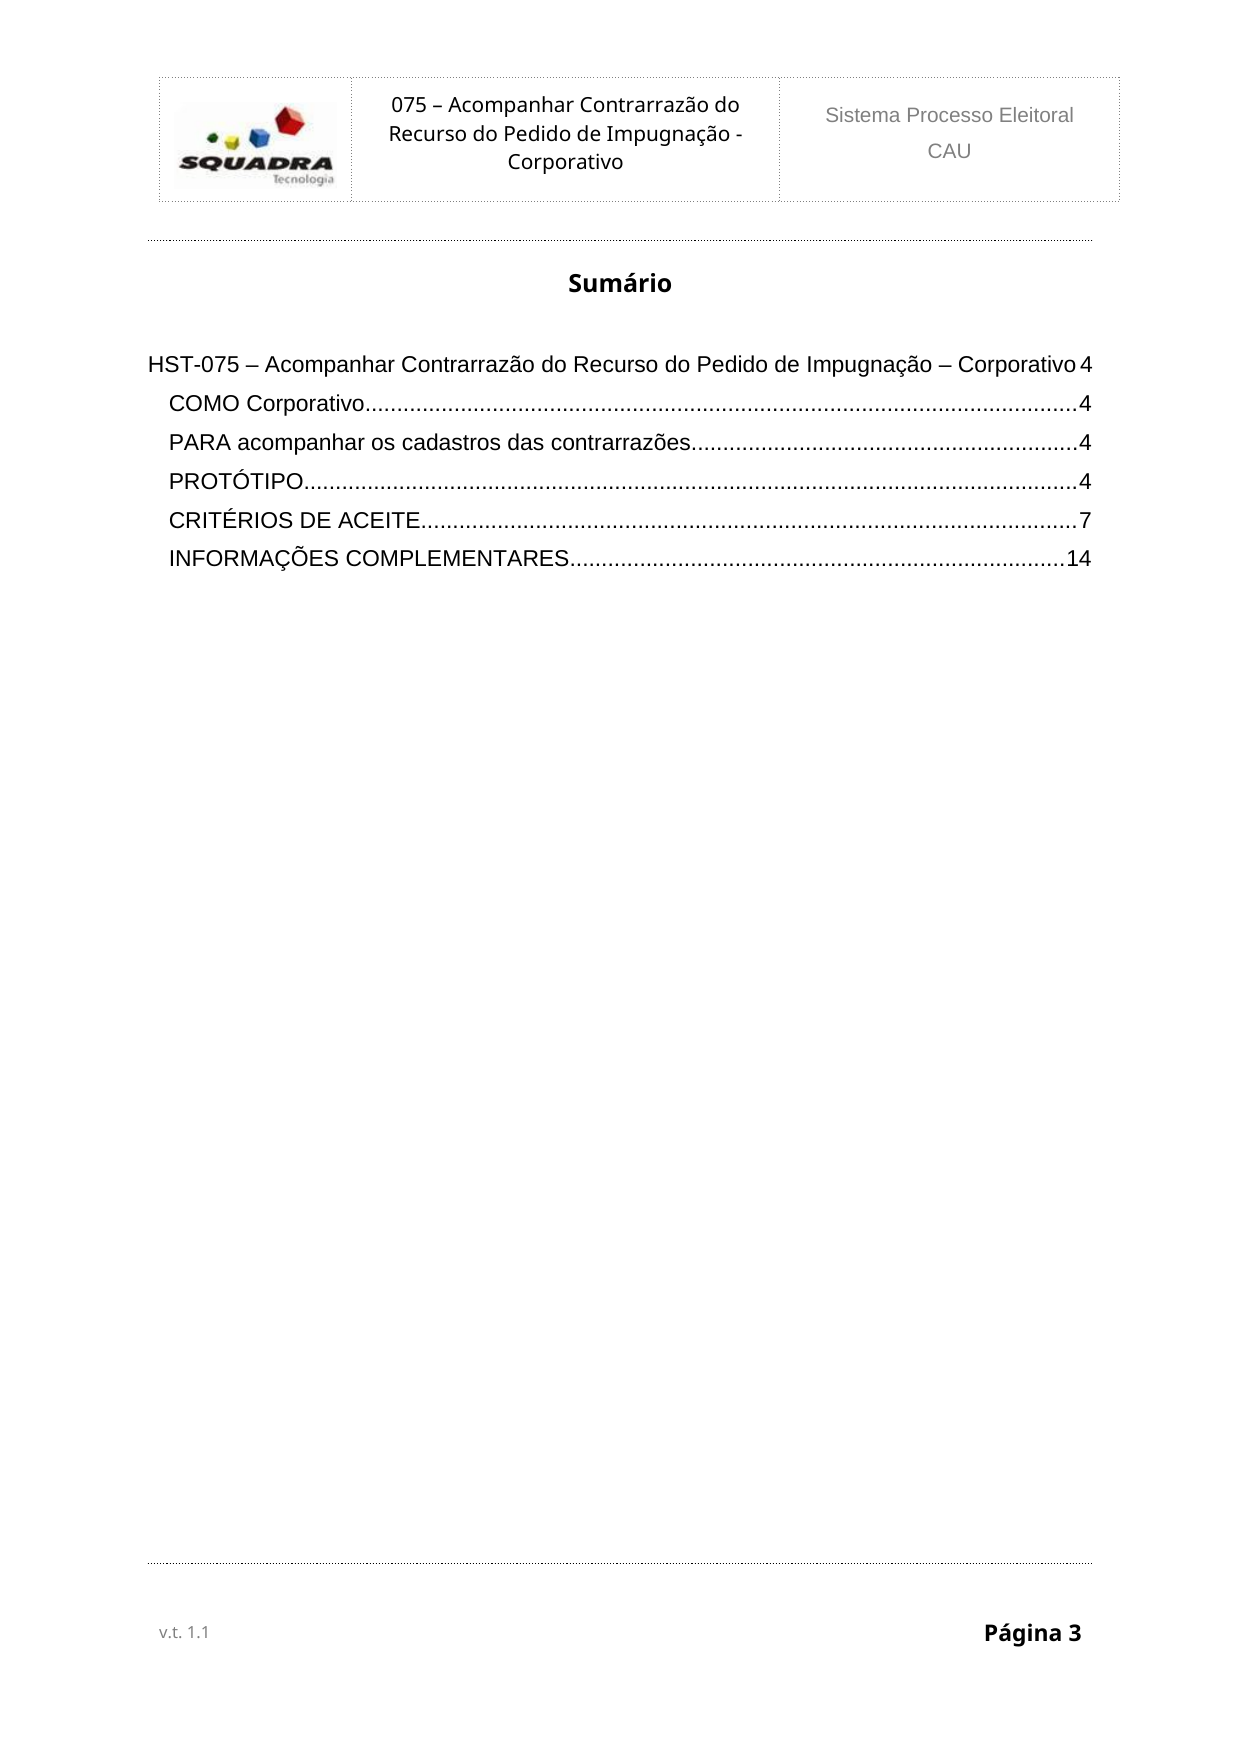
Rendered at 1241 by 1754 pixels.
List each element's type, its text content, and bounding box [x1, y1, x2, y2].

picture [173, 102, 337, 189]
text HST-075 – Acompanhar Contrarrazão do Recurso do Pedido de Impugnação – Corporativo 4 [148, 351, 1092, 377]
text CRITÉRIOS DE ACEITE 7 [168, 507, 1092, 533]
text PROTÓTIPO 4 [168, 468, 1092, 494]
text Sumário [148, 266, 1092, 300]
text COMO Corporativo 4 [168, 390, 1092, 416]
text INFORMAÇÕES COMPLEMENTARES 14 [168, 545, 1092, 572]
text PARA acompanhar os cadastros das contrarrazões. 4 [168, 429, 1092, 455]
